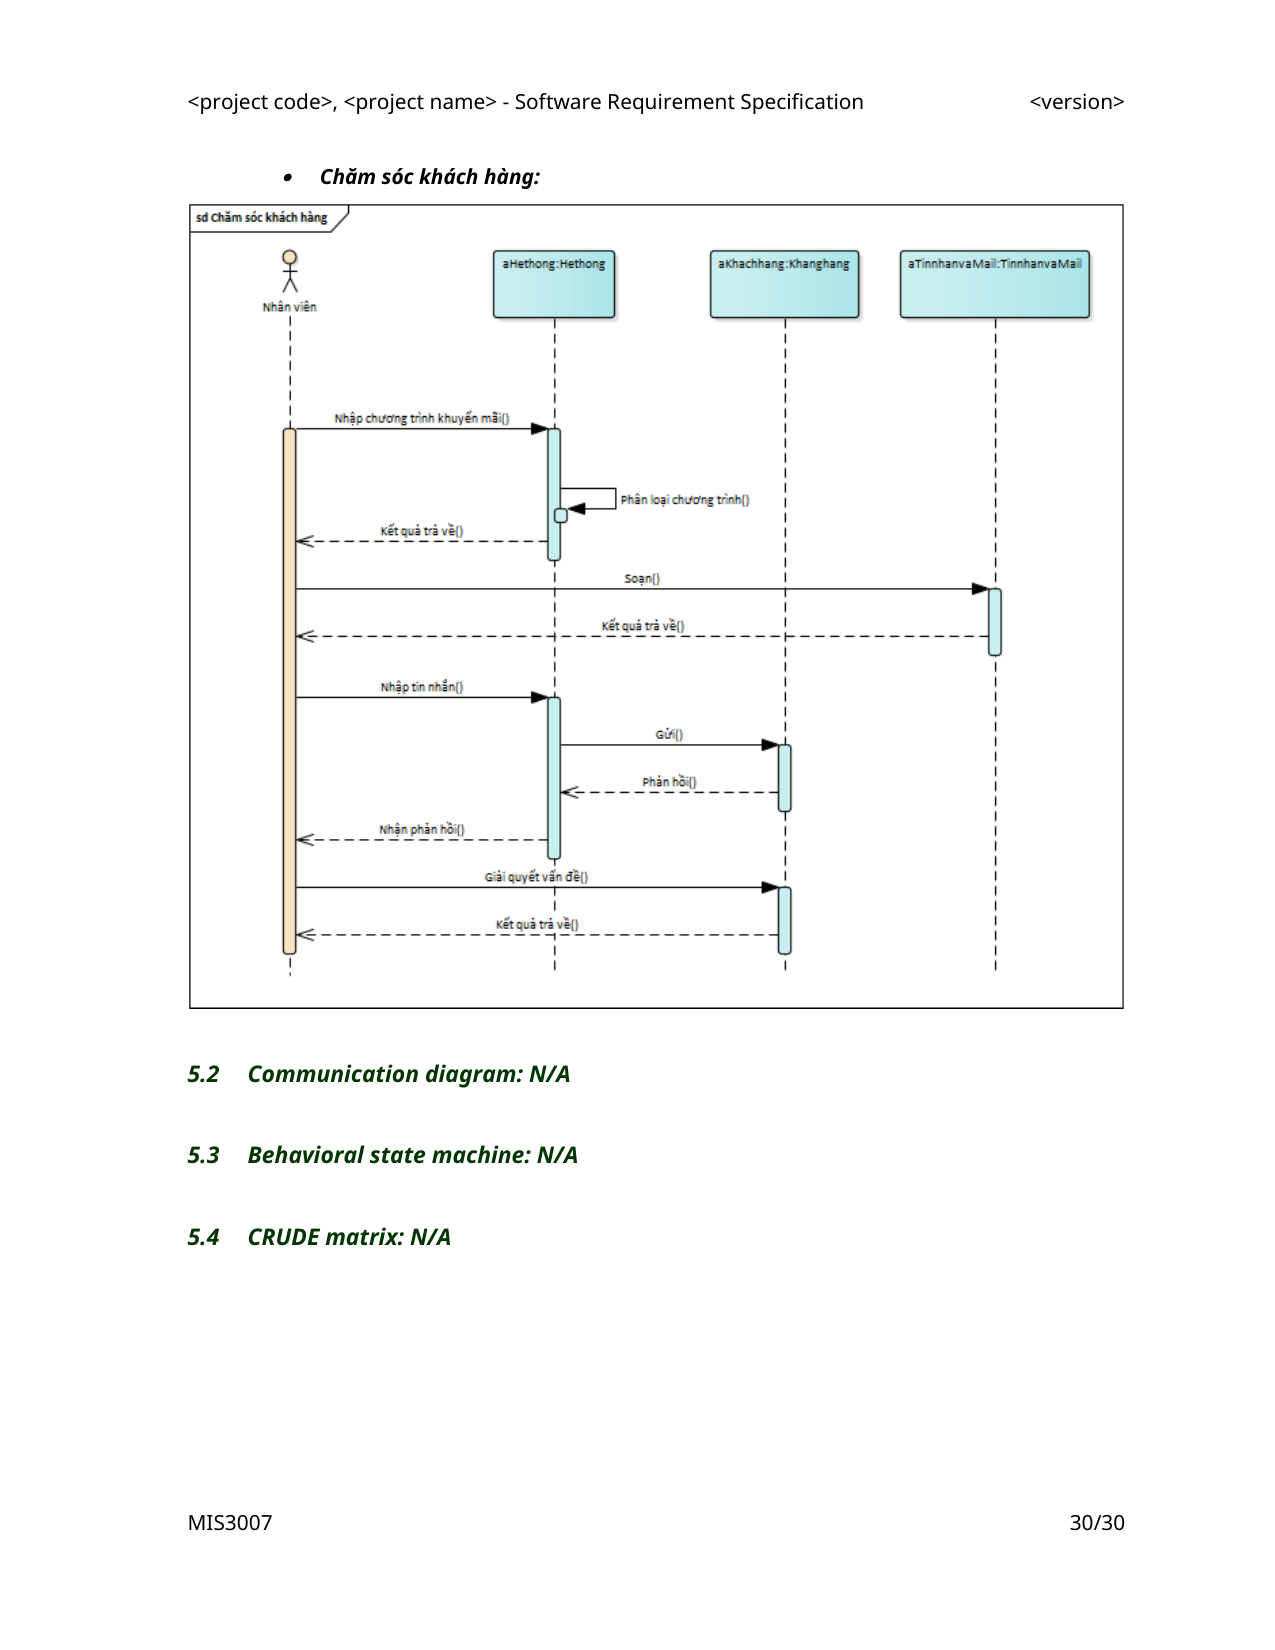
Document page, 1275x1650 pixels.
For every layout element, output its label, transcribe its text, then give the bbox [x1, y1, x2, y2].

subtitle Behavioral state machine: N/A [187, 1139, 1125, 1171]
subtitle Communication diagram: N/A [187, 1058, 1125, 1089]
picture [188, 203, 1124, 1009]
list Chăm sóc khách hàng: [282, 162, 1125, 191]
subtitle CRUDE matrix: N/A [187, 1221, 1125, 1252]
